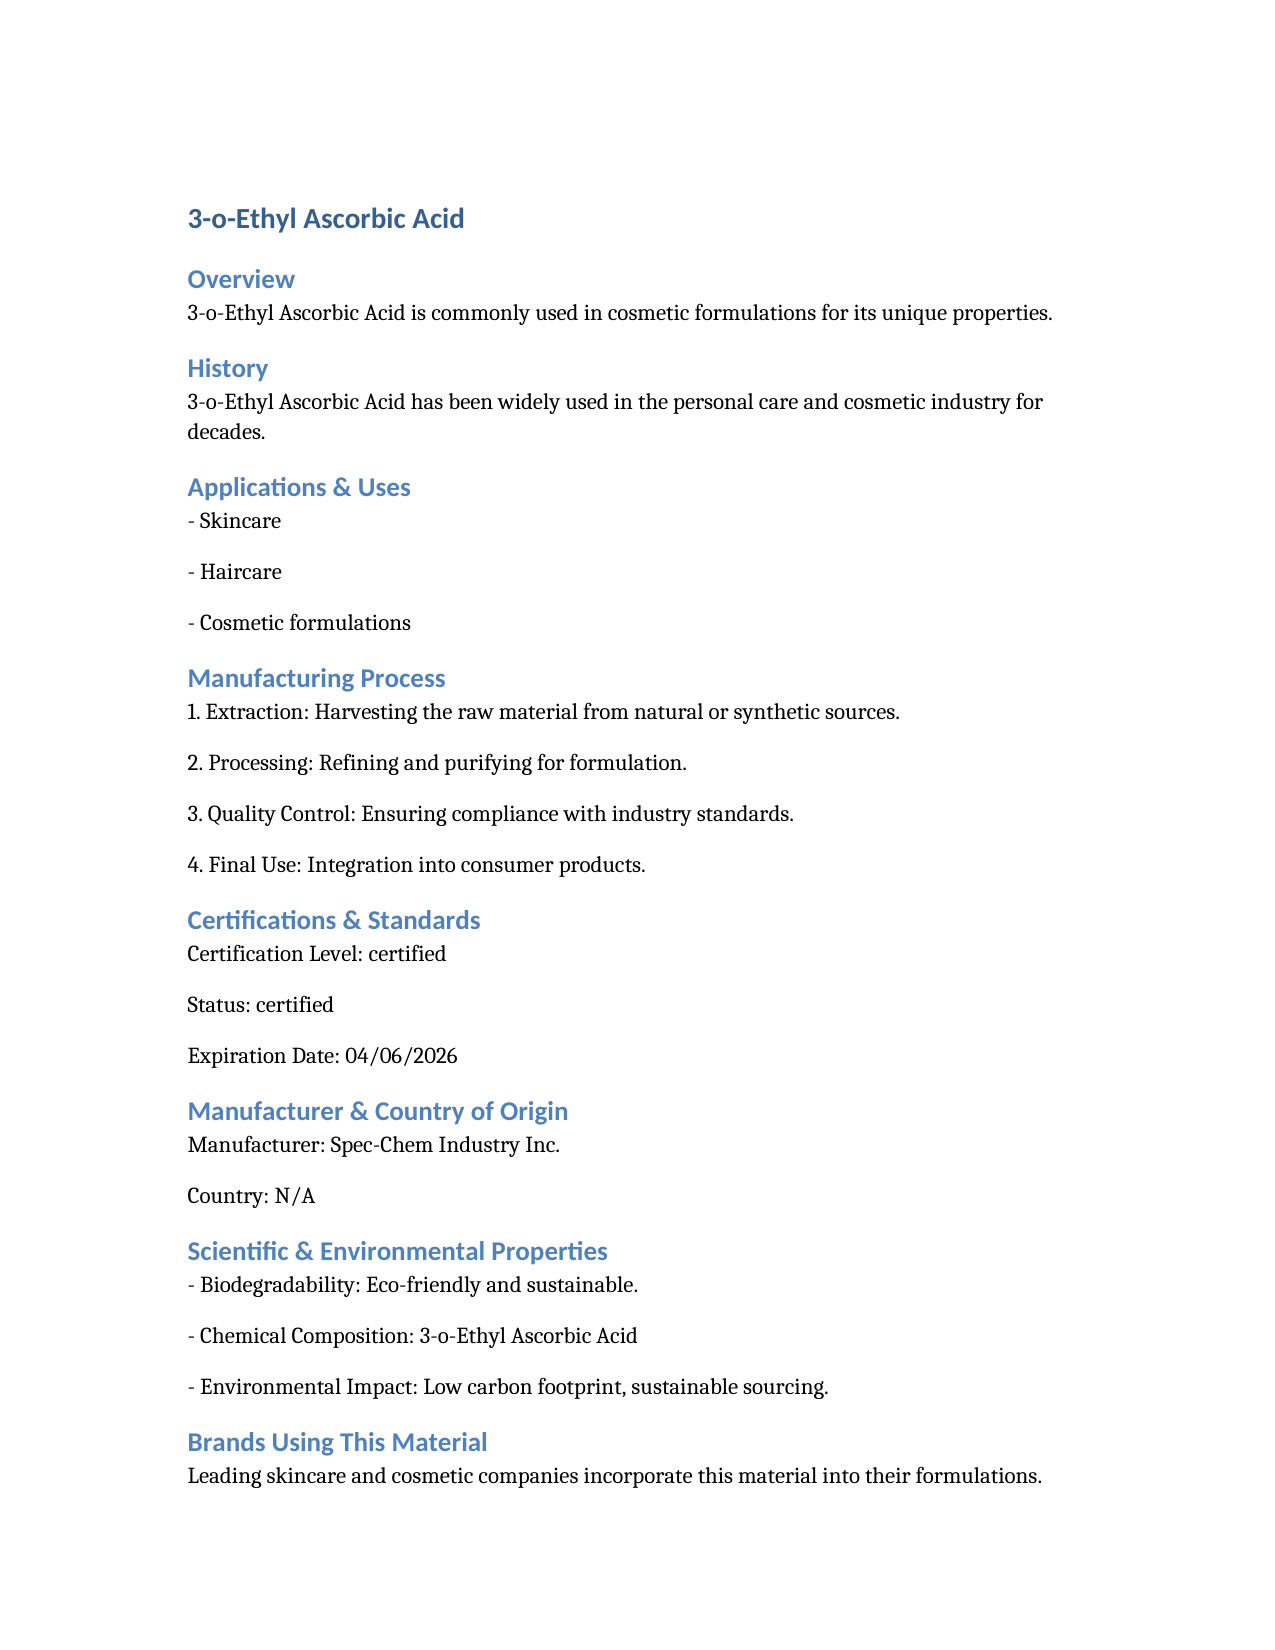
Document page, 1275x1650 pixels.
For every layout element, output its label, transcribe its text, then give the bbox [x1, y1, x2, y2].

subtitle Manufacturing Process [187, 661, 1087, 694]
subtitle Overview [187, 262, 1087, 295]
subtitle 3-o-Ethyl Ascorbic Acid [187, 200, 1087, 236]
text 3. Quality Control: Ensuring compliance with industry standards. [187, 801, 1087, 827]
text Leading skincare and cosmetic companies incorporate this material into their formulations. [187, 1463, 1087, 1489]
text 3-o-Ethyl Ascorbic Acid has been widely used in the personal care and cosmetic industry for decades. [187, 389, 1087, 445]
text - Cosmetic formulations [187, 610, 1087, 636]
text 3-o-Ethyl Ascorbic Acid is commonly used in cosmetic formulations for its unique properties. [187, 300, 1087, 326]
subtitle History [187, 351, 1087, 384]
text Expiration Date: 04/06/2026 [187, 1043, 1087, 1069]
text - Skincare [187, 508, 1087, 534]
subtitle Brands Using This Material [187, 1425, 1087, 1458]
text - Chemical Composition: 3-o-Ethyl Ascorbic Acid [187, 1323, 1087, 1349]
text - Environmental Impact: Low carbon footprint, sustainable sourcing. [187, 1374, 1087, 1400]
text 4. Final Use: Integration into consumer products. [187, 852, 1087, 878]
subtitle Manufacturer & Country of Origin [187, 1094, 1087, 1127]
subtitle Applications & Uses [187, 470, 1087, 503]
text - Biodegradability: Eco-friendly and sustainable. [187, 1272, 1087, 1298]
text Manufacturer: Spec-Chem Industry Inc. [187, 1132, 1087, 1158]
text Country: N/A [187, 1183, 1087, 1209]
text 2. Processing: Refining and purifying for formulation. [187, 750, 1087, 776]
text - Haircare [187, 559, 1087, 585]
text 1. Extraction: Harvesting the raw material from natural or synthetic sources. [187, 699, 1087, 725]
text Status: certified [187, 992, 1087, 1018]
subtitle Scientific & Environmental Properties [187, 1234, 1087, 1267]
subtitle Certifications & Standards [187, 903, 1087, 936]
text Certification Level: certified [187, 941, 1087, 967]
